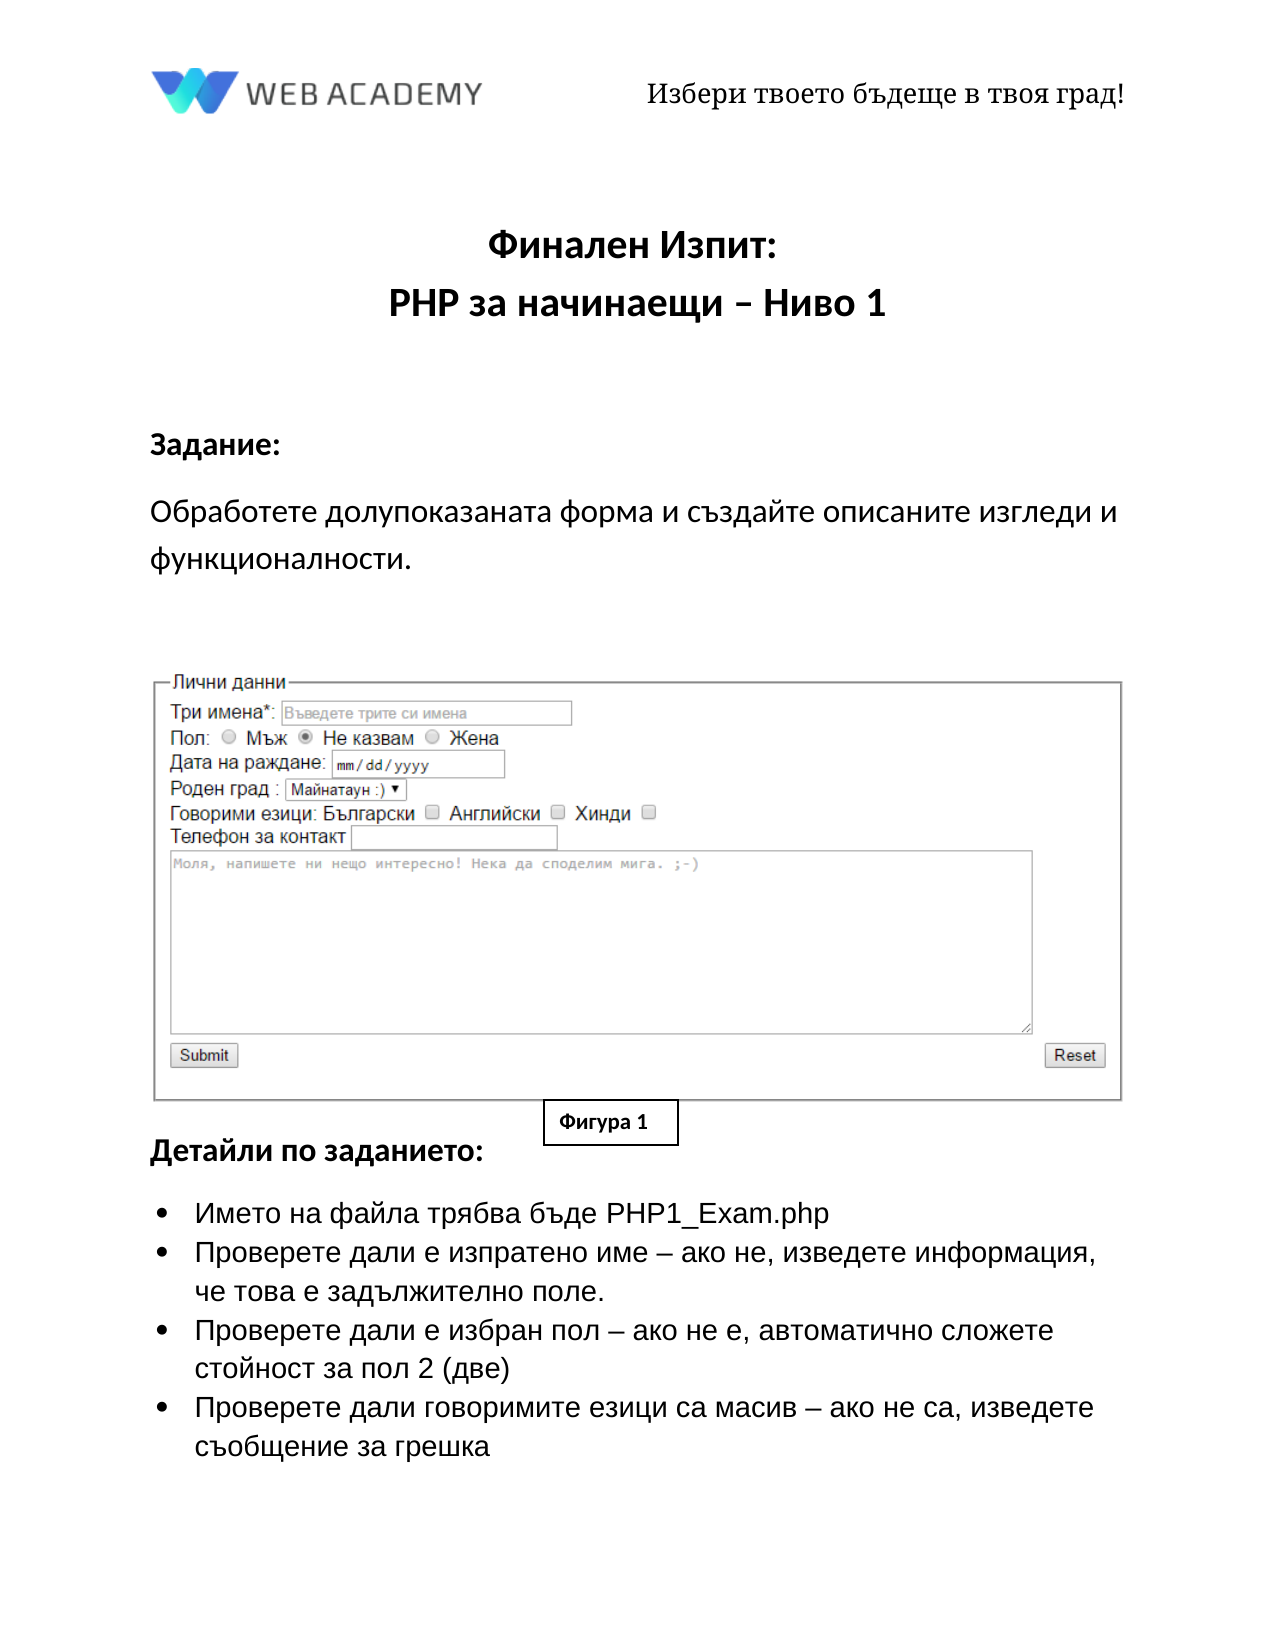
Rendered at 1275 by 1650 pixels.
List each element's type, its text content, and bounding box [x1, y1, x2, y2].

picture [150, 672, 1124, 1104]
list Името на файла трябва бъде PHP1_Exam.php [157, 1197, 1125, 1230]
text Задание: [150, 423, 1125, 464]
list Проверете дали е изпратено име – ако не, изведете информация, че това е задължително поле. [157, 1235, 1125, 1308]
text Обработете долупоказаната форма и създайте описаните изгледи и функционалности. [150, 491, 1125, 578]
list Проверете дали говоримите езици са масив – ако не са, изведете съобщение за грешка [157, 1390, 1125, 1462]
text Детайли по заданието: [150, 1129, 1125, 1170]
list Проверете дали е избран пол – ако не е, автоматично сложете стойност за пол 2 (две) [157, 1313, 1125, 1385]
text Финален Изпит: PHP за начинаещи – Ниво 1 [150, 218, 1125, 327]
picture [150, 68, 484, 117]
